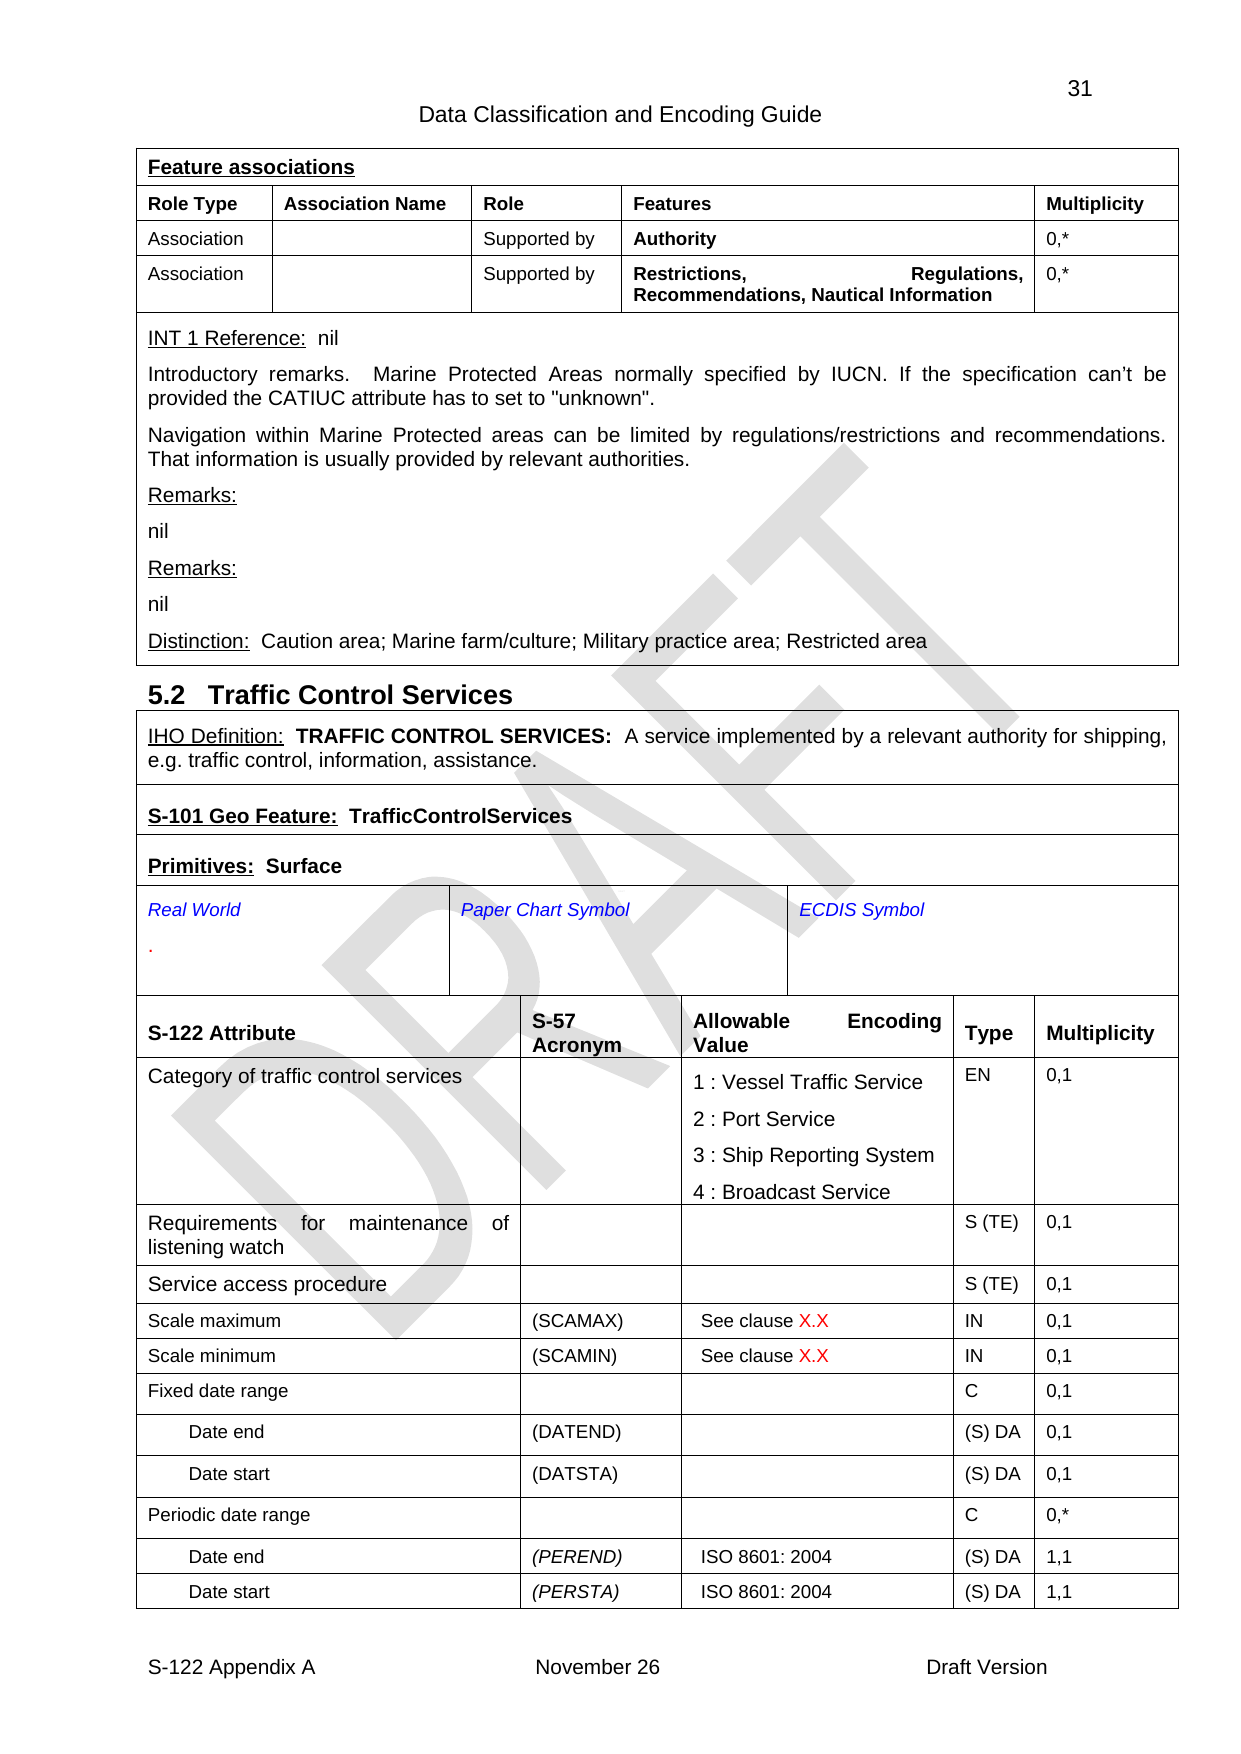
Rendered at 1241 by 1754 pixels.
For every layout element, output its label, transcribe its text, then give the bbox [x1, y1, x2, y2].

table_cell Association [137, 256, 272, 312]
table_cell 0,1 [1035, 1266, 1178, 1302]
table_cell [273, 256, 471, 312]
table_cell 0,1 [1035, 1456, 1178, 1497]
table_cell S-122 Attribute [137, 996, 520, 1057]
table_cell [273, 221, 471, 255]
table_cell Service access procedure [137, 1266, 520, 1302]
table_cell (PERSTA) [521, 1574, 681, 1608]
table_cell Scale minimum [137, 1339, 520, 1373]
table_cell Association [137, 221, 272, 255]
table_cell ECDIS Symbol [788, 886, 1178, 995]
table_cell Category of traffic control services [137, 1058, 520, 1203]
table_cell 0,* [1035, 256, 1178, 312]
table_cell Association Name [273, 186, 471, 220]
table_cell Supported by [472, 256, 621, 312]
table_cell (DATEND) [521, 1415, 681, 1455]
table_cell [521, 1266, 681, 1302]
table_cell Real World . [137, 886, 449, 995]
table_cell Authority [622, 221, 1034, 255]
table_cell S-101 Geo Feature: TrafficControlServices [137, 785, 1178, 834]
table_cell (S) DA [954, 1456, 1034, 1497]
table_cell S (TE) [954, 1266, 1034, 1302]
table_cell See clause X.X [682, 1304, 953, 1338]
table_cell ISO 8601: 2004 [682, 1539, 953, 1573]
table_cell Features [622, 186, 1034, 220]
table_header IHO Definition: TRAFFIC CONTROL SERVICES: A service implemented by a relevant authority for shipping, e.g. traffic control, information, assistance. [137, 711, 1178, 784]
table_cell 0,* [1035, 221, 1178, 255]
table_cell (S) DA [954, 1574, 1034, 1608]
table_cell (DATSTA) [521, 1456, 681, 1497]
table_cell Supported by [472, 221, 621, 255]
table_cell S (TE) [954, 1205, 1034, 1265]
table_cell Restrictions, Regulations, Recommendations, Nautical Information [622, 256, 1034, 312]
table_cell 1,1 [1035, 1539, 1178, 1573]
table_cell Primitives: Surface [137, 835, 1178, 885]
table_cell (PEREND) [521, 1539, 681, 1573]
table_cell Role [472, 186, 621, 220]
table_cell Date start [137, 1574, 520, 1608]
table_cell [682, 1374, 953, 1414]
table_cell Date end [137, 1539, 520, 1573]
table_cell See clause X.X [682, 1339, 953, 1373]
table_cell [521, 1374, 681, 1414]
table_cell [682, 1456, 953, 1497]
table_cell [521, 1058, 681, 1203]
table_cell [521, 1205, 681, 1265]
table_cell 0,1 [1035, 1339, 1178, 1373]
table_cell [682, 1415, 953, 1455]
table_cell Periodic date range [137, 1498, 520, 1538]
table_cell 0,1 [1035, 1374, 1178, 1414]
table_cell 0,1 [1035, 1205, 1178, 1265]
table_cell Fixed date range [137, 1374, 520, 1414]
table_cell IN [954, 1339, 1034, 1373]
table_cell Feature associations [137, 149, 1178, 185]
table_cell 0,1 [1035, 1304, 1178, 1338]
table_cell 1,1 [1035, 1574, 1178, 1608]
table_cell Requirements for maintenance of listening watch [137, 1205, 520, 1265]
table_cell (S) DA [954, 1539, 1034, 1573]
table_cell INT 1 Reference: nil Introductory remarks. Marine Protected Areas normally specified by IUCN. If the specification can’t be provided the CATIUC attribute has to set to "unknown". Navigation within Marine Protected areas can be limited by regulations/restrictions and recommendations. That information is usually provided by relevant authorities. Remarks: nil Remarks: nil Distinction: Caution area; Marine farm/culture; Military practice area; Restricted area [137, 313, 1178, 665]
table_cell (S) DA [954, 1415, 1034, 1455]
table_cell [521, 1498, 681, 1538]
table_cell Date end [137, 1415, 520, 1455]
table_cell [682, 1205, 953, 1265]
subtitle Traffic Control Services [148, 679, 1093, 710]
table_cell [682, 1498, 953, 1538]
table_cell Multiplicity [1035, 996, 1178, 1057]
table_cell (SCAMIN) [521, 1339, 681, 1373]
table_cell [682, 1266, 953, 1302]
table_cell C [954, 1498, 1034, 1538]
table_cell (SCAMAX) [521, 1304, 681, 1338]
table_cell Role Type [137, 186, 272, 220]
table_cell 1 : Vessel Traffic Service 2 : Port Service 3 : Ship Reporting System 4 : Broadcast Service [682, 1058, 953, 1203]
table_cell Type [954, 996, 1034, 1057]
table_cell 0,1 [1035, 1415, 1178, 1455]
table_cell Date start [137, 1456, 520, 1497]
table_cell Multiplicity [1035, 186, 1178, 220]
table_cell Scale maximum [137, 1304, 520, 1338]
table_cell ISO 8601: 2004 [682, 1574, 953, 1608]
table_cell 0,1 [1035, 1058, 1178, 1203]
table_cell IN [954, 1304, 1034, 1338]
table_cell C [954, 1374, 1034, 1414]
table_cell 0,* [1035, 1498, 1178, 1538]
table_cell S-57 Acronym [521, 996, 681, 1057]
table_cell Paper Chart Symbol [450, 886, 787, 995]
table_cell Allowable Encoding Value [682, 996, 953, 1057]
table_cell EN [954, 1058, 1034, 1203]
